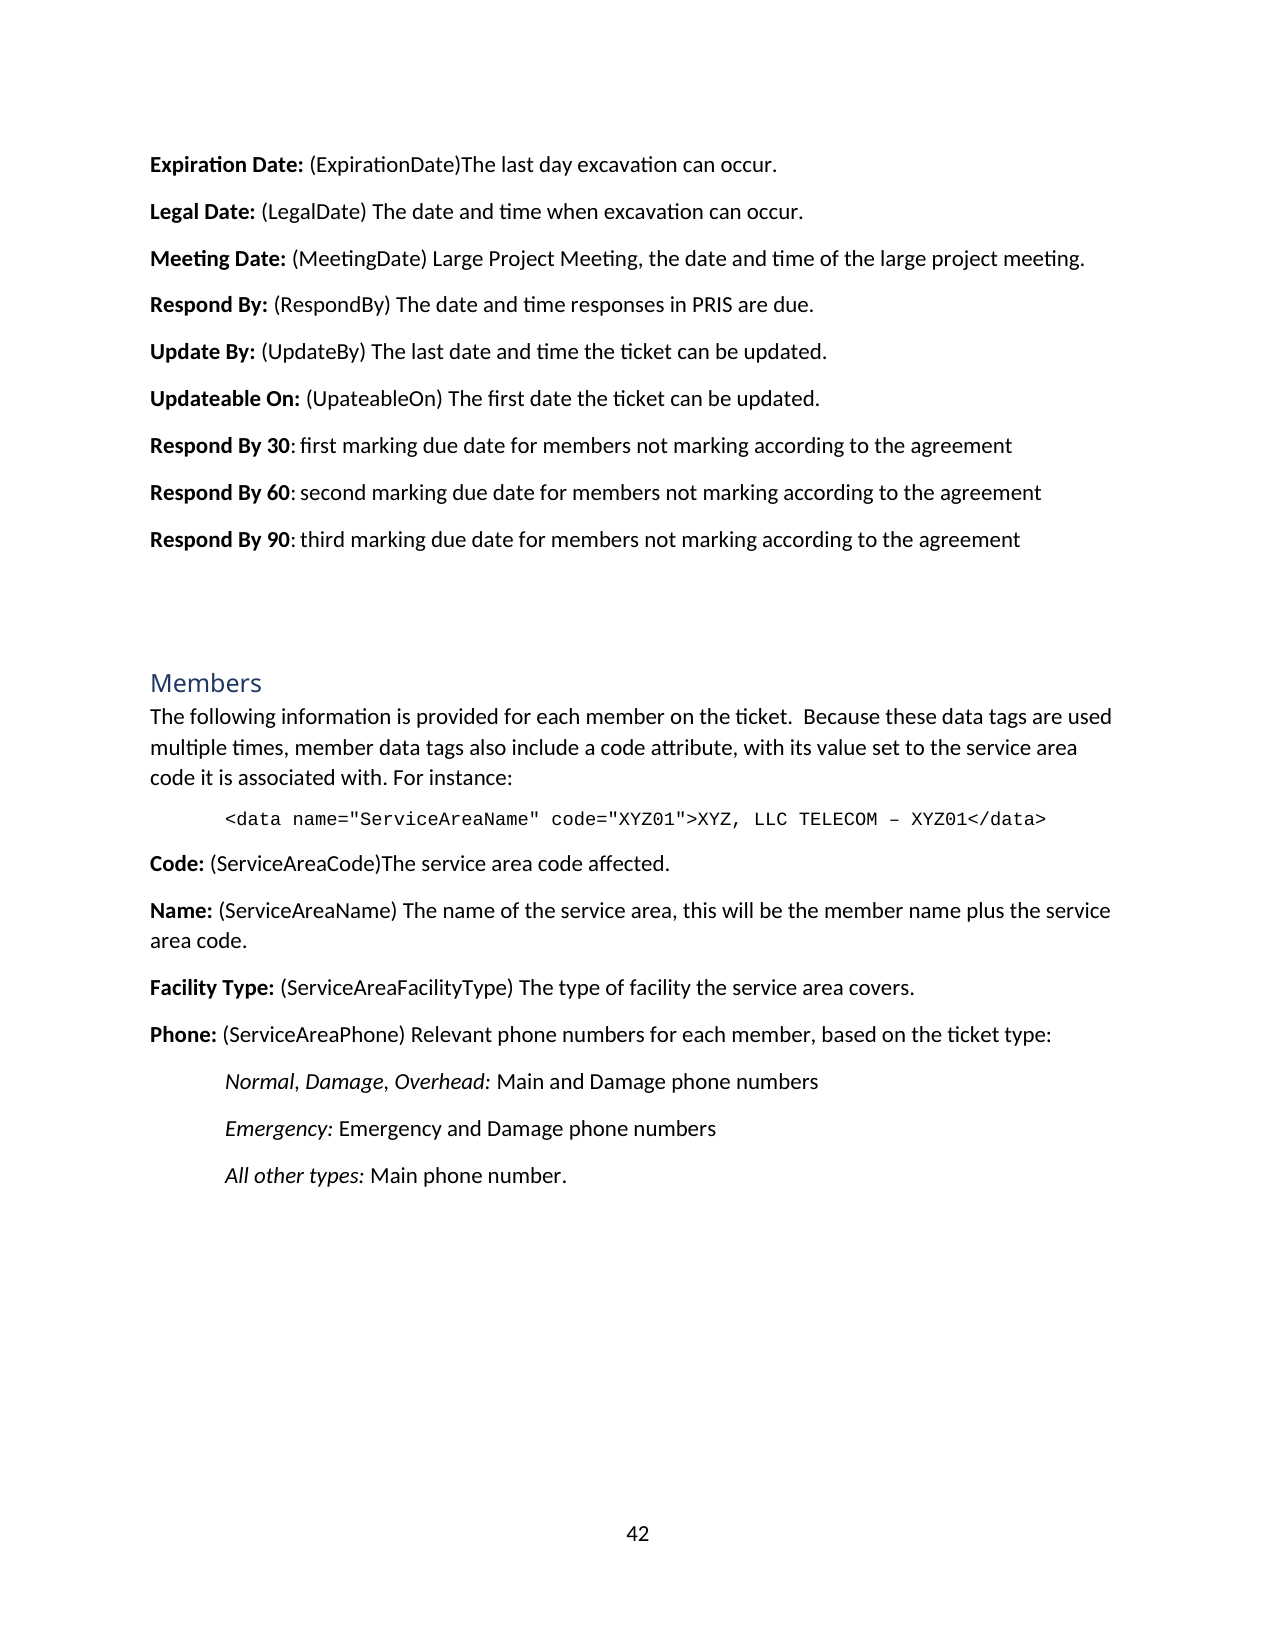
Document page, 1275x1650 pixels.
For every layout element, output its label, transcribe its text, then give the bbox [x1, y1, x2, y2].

text Update By: (UpdateBy) The last date and time the ticket can be updated. [150, 337, 1125, 366]
text Name: (ServiceAreaName) The name of the service area, this will be the member name plus the service area code. [150, 896, 1125, 954]
text Expiration Date: (ExpirationDate)The last day excavation can occur. [150, 150, 1125, 178]
text Normal, Damage, Overhead: Main and Damage phone numbers [150, 1067, 1125, 1095]
text Respond By 90: third marking due date for members not marking according to the agreement [150, 525, 1125, 553]
text Respond By 30: first marking due date for members not marking according to the agreement [150, 431, 1125, 459]
text Phone: (ServiceAreaPhone) Relevant phone numbers for each member, based on the ticket type: [150, 1020, 1125, 1048]
text Legal Date: (LegalDate) The date and time when excavation can occur. [150, 197, 1125, 225]
text Respond By: (RespondBy) The date and time responses in PRIS are due. [150, 291, 1125, 319]
text Facility Type: (ServiceAreaFacilityType) The type of facility the service area covers. [150, 973, 1125, 1001]
text Updateable On: (UpateableOn) The first date the ticket can be updated. [150, 384, 1125, 412]
text Meeting Date: (MeetingDate) Large Project Meeting, the date and time of the large project meeting. [150, 244, 1125, 272]
text Emergency: Emergency and Damage phone numbers [150, 1114, 1125, 1142]
text The following information is provided for each member on the ticket. Because these data tags are used multiple times, member data tags also include a code attribute, with its value set to the service area code it is associated with. For instance: [150, 702, 1125, 791]
text All other types: Main phone number. [150, 1161, 1125, 1189]
subtitle Members [150, 666, 1125, 700]
text Code: (ServiceAreaCode)The service area code affected. [150, 849, 1125, 877]
text Respond By 60: second marking due date for members not marking according to the agreement [150, 478, 1125, 506]
text <data name="ServiceAreaName" code="XYZ01">XYZ, LLC TELECOM – XYZ01</data> [150, 810, 1125, 831]
